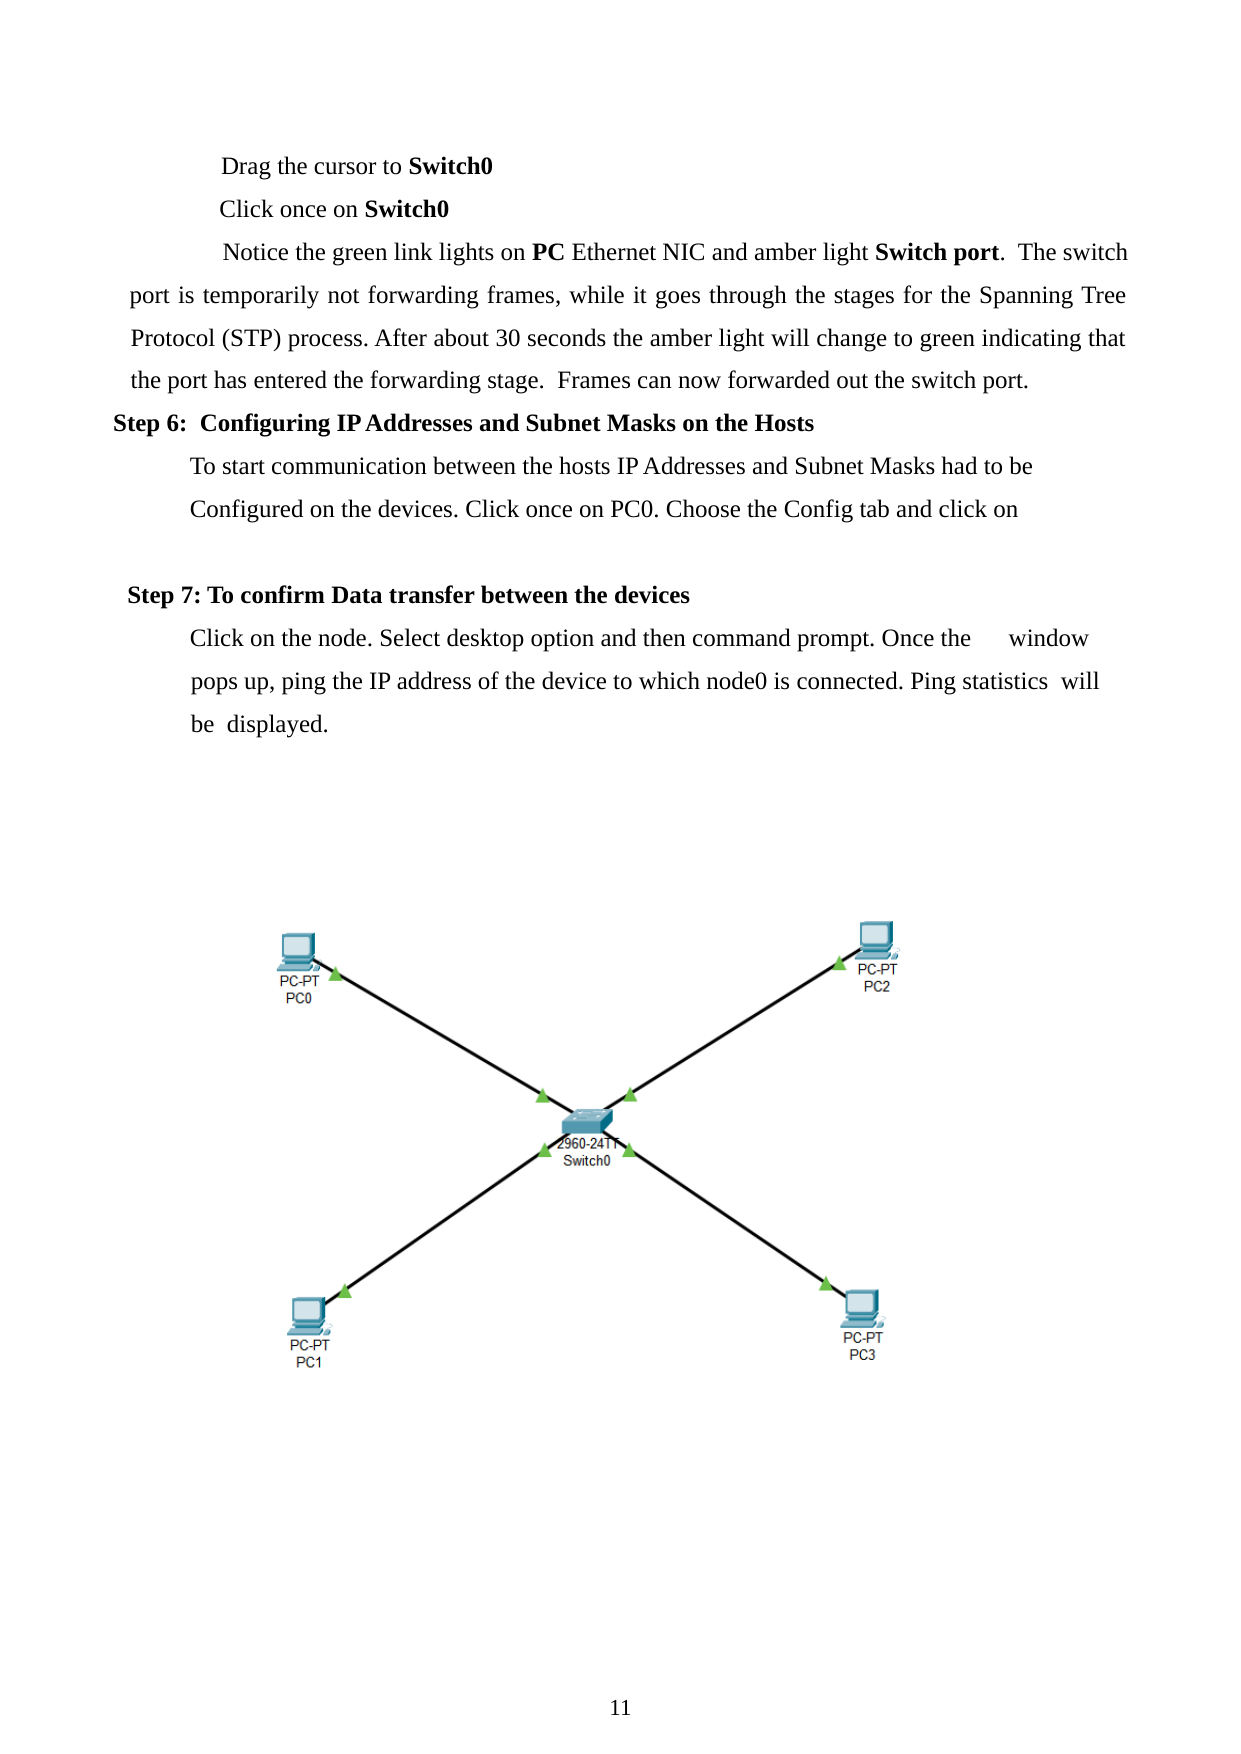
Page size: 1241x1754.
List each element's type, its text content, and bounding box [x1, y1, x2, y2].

text Click once on Switch0 [113, 194, 1127, 223]
text Click on the node. Select desktop option and then command prompt. Once the window pops up, ping the IP address of the device to which node0 is connected. Ping statistics will be displayed. [189, 623, 1128, 738]
text Configured on the devices. Click once on PC0. Choose the Config tab and click on [189, 494, 1127, 523]
text Step 6: Configuring IP Addresses and Subnet Masks on the Hosts [113, 408, 1128, 437]
picture [114, 826, 1132, 1486]
text Step 7: To confirm Data transfer between the devices [127, 581, 1128, 609]
text Notice the green link lights on PC Ethernet NIC and amber light Switch port. The switch [112, 237, 1128, 266]
text To start communication between the hosts IP Addresses and Subnet Masks had to be [189, 451, 1127, 479]
text Drag the cursor to Switch0 [189, 151, 1127, 180]
text port is temporarily not forwarding frames, while it goes through the stages for the Spanning Tree Protocol (STP) process. After about 30 seconds the amber light will change to green indicating that the port has entered the forwarding stage. Frames can now forwarded out the switch port. [129, 280, 1127, 394]
